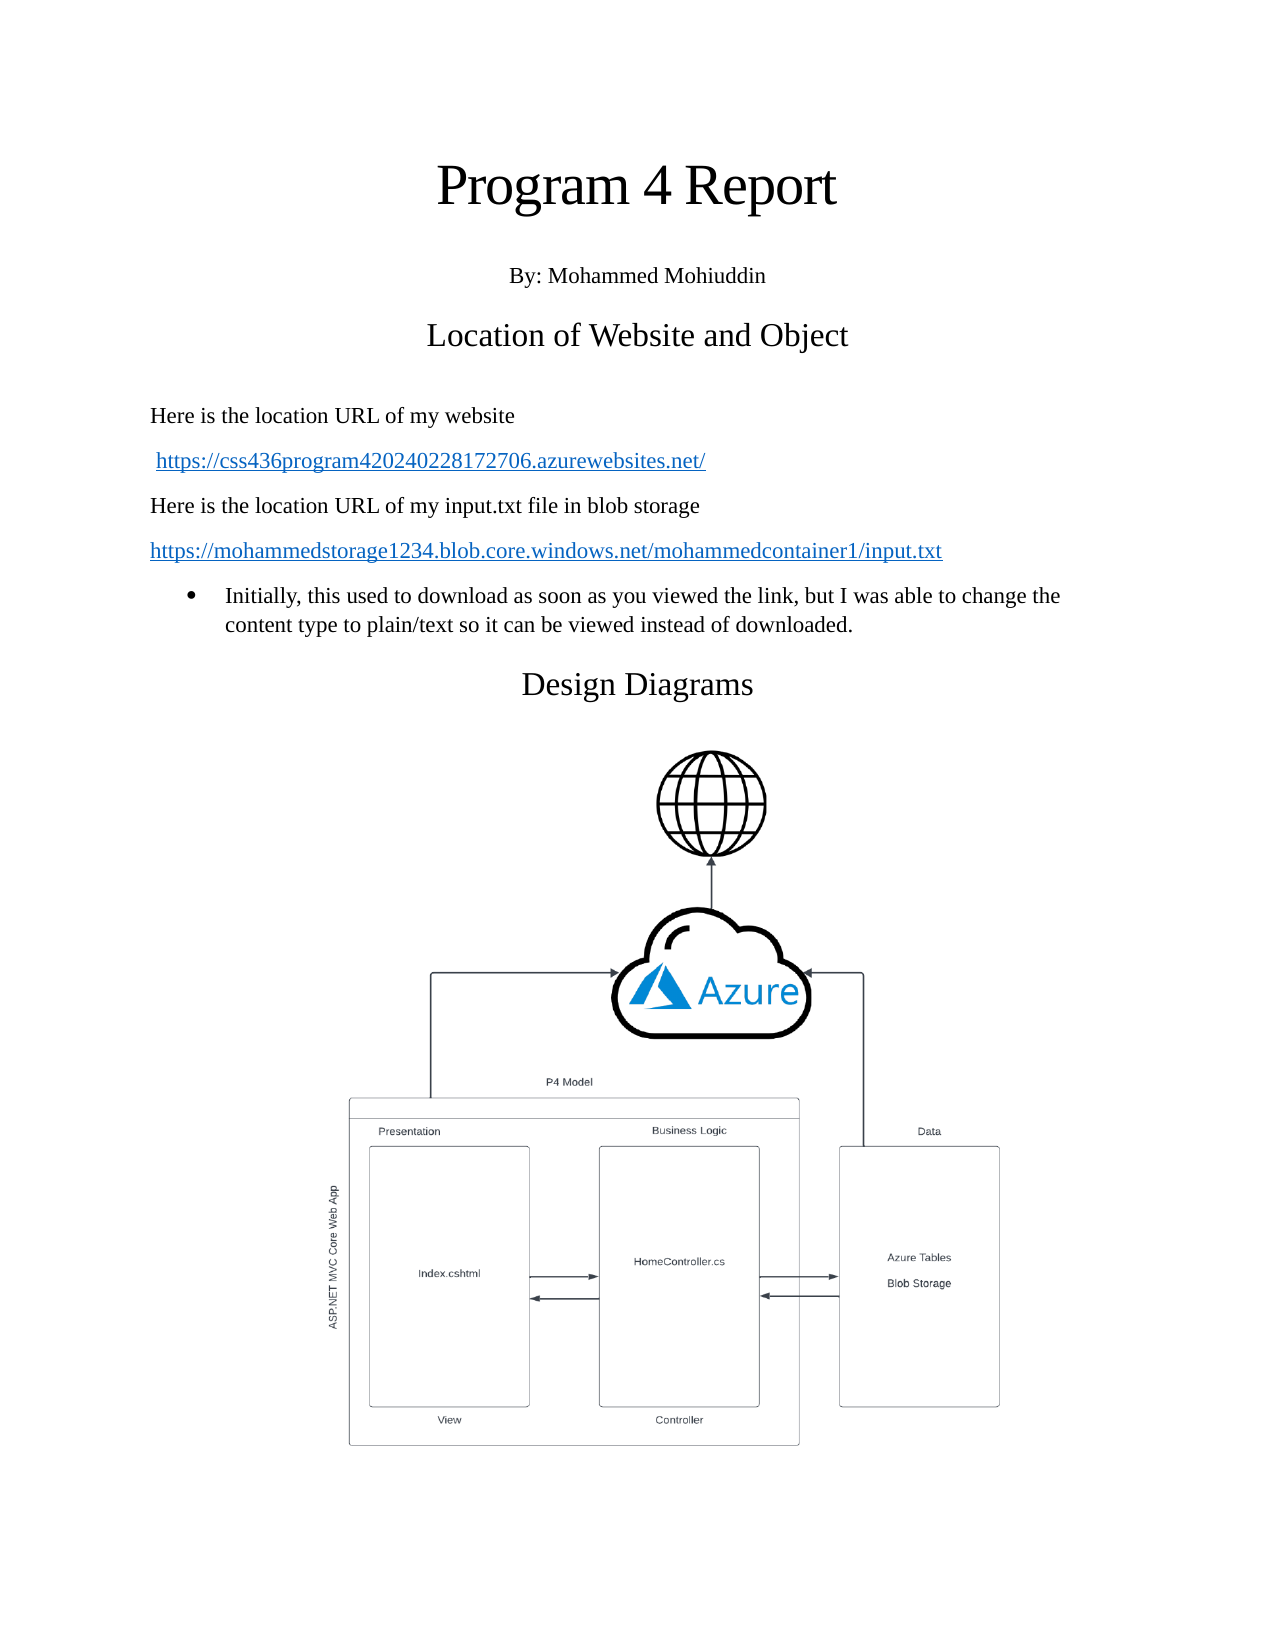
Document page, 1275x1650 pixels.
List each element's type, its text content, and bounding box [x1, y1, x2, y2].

title Program 4 Report [150, 150, 1125, 217]
text https://css436program420240228172706.azurewebsites.net/ [150, 447, 1125, 473]
picture [274, 705, 1038, 1491]
subtitle Location of Website and Object [150, 316, 1125, 354]
text By: Mohammed Mohiuddin [150, 262, 1125, 288]
text https://mohammedstorage1234.blob.core.windows.net/mohammedcontainer1/input.txt [150, 537, 1125, 564]
text Here is the location URL of my input.txt file in blob storage [150, 492, 1125, 519]
text Here is the location URL of my website [150, 402, 1125, 428]
subtitle Design Diagrams [150, 664, 1125, 703]
list Initially, this used to download as soon as you viewed the link, but I was able to change the content type to plain/text so it can be viewed instead of downloaded. [187, 582, 1125, 637]
